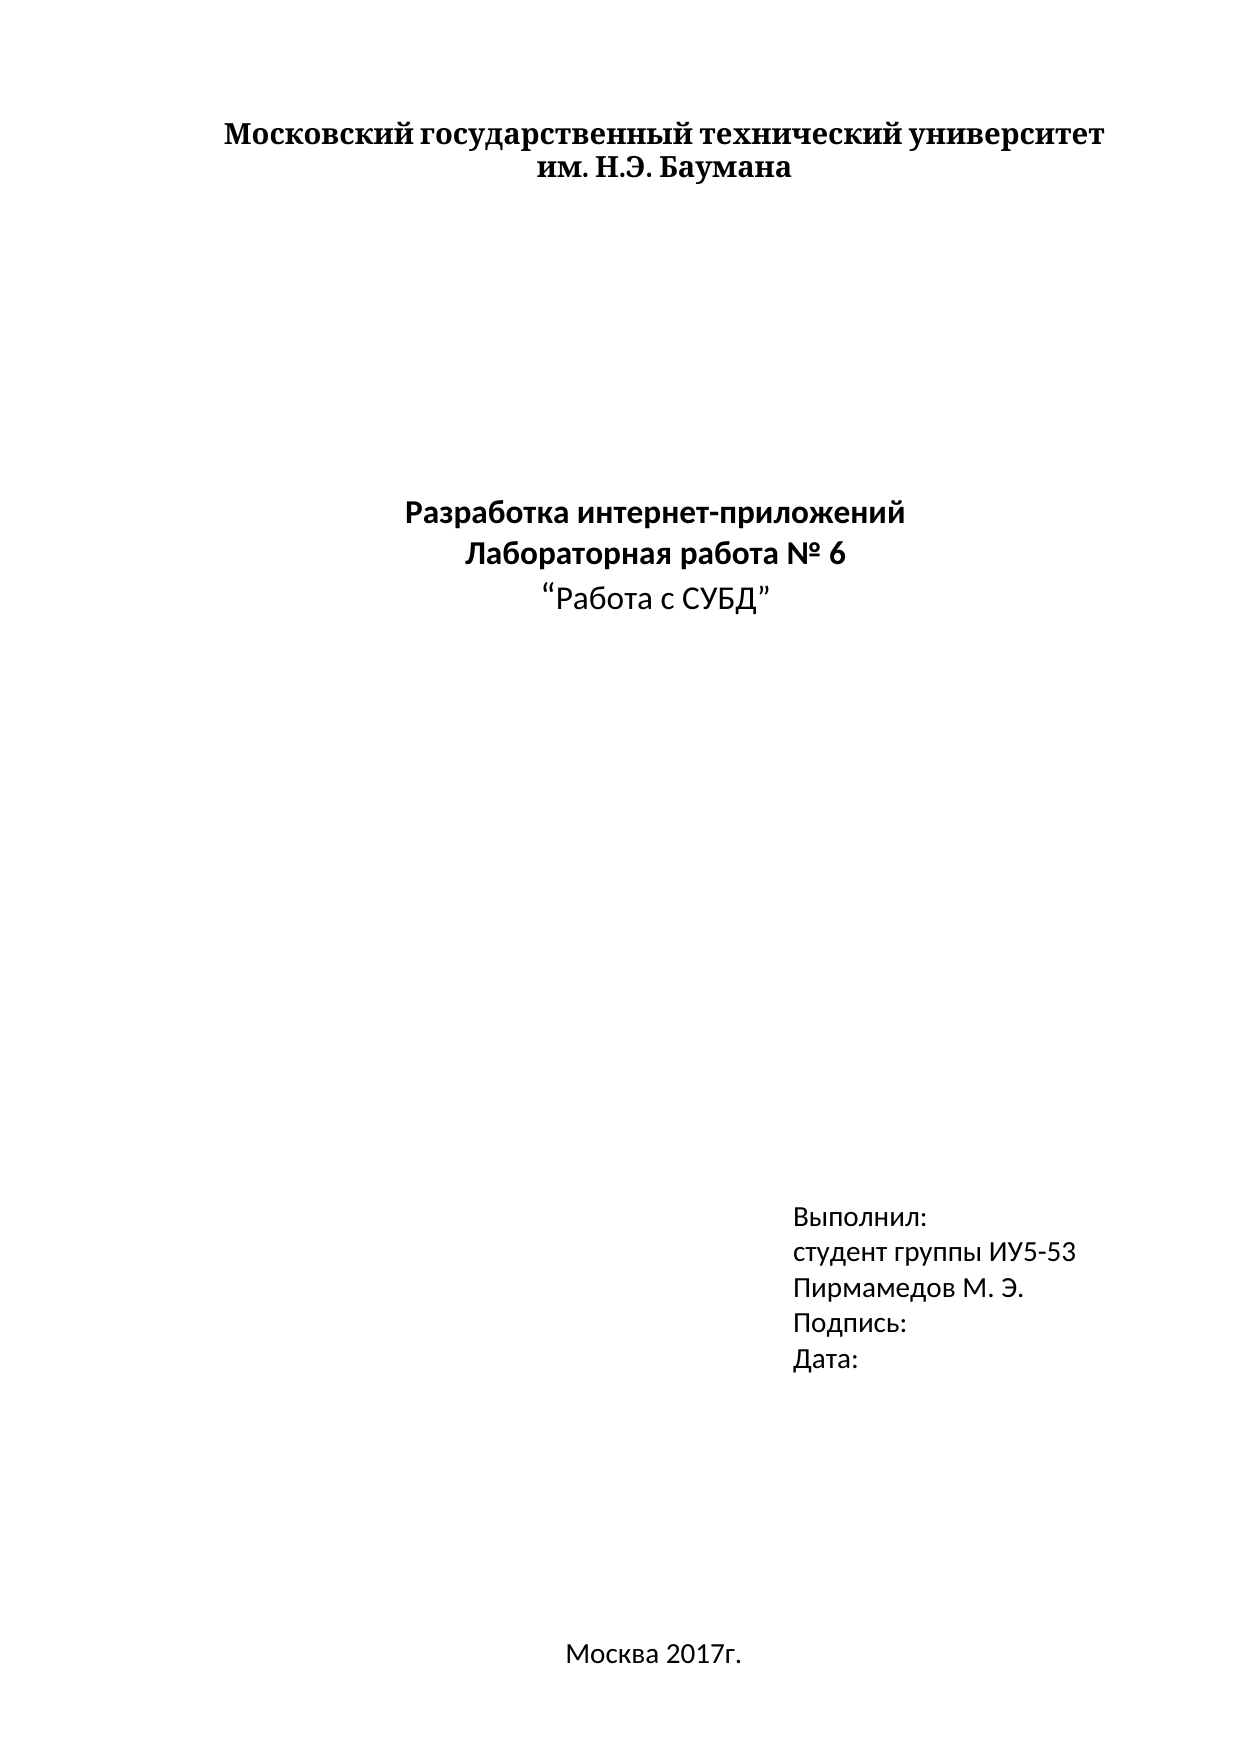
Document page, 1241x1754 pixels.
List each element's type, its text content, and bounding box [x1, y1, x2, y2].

text им. Н.Э. Баумана [177, 152, 1152, 185]
text Московский государственный технический университет [177, 118, 1152, 152]
